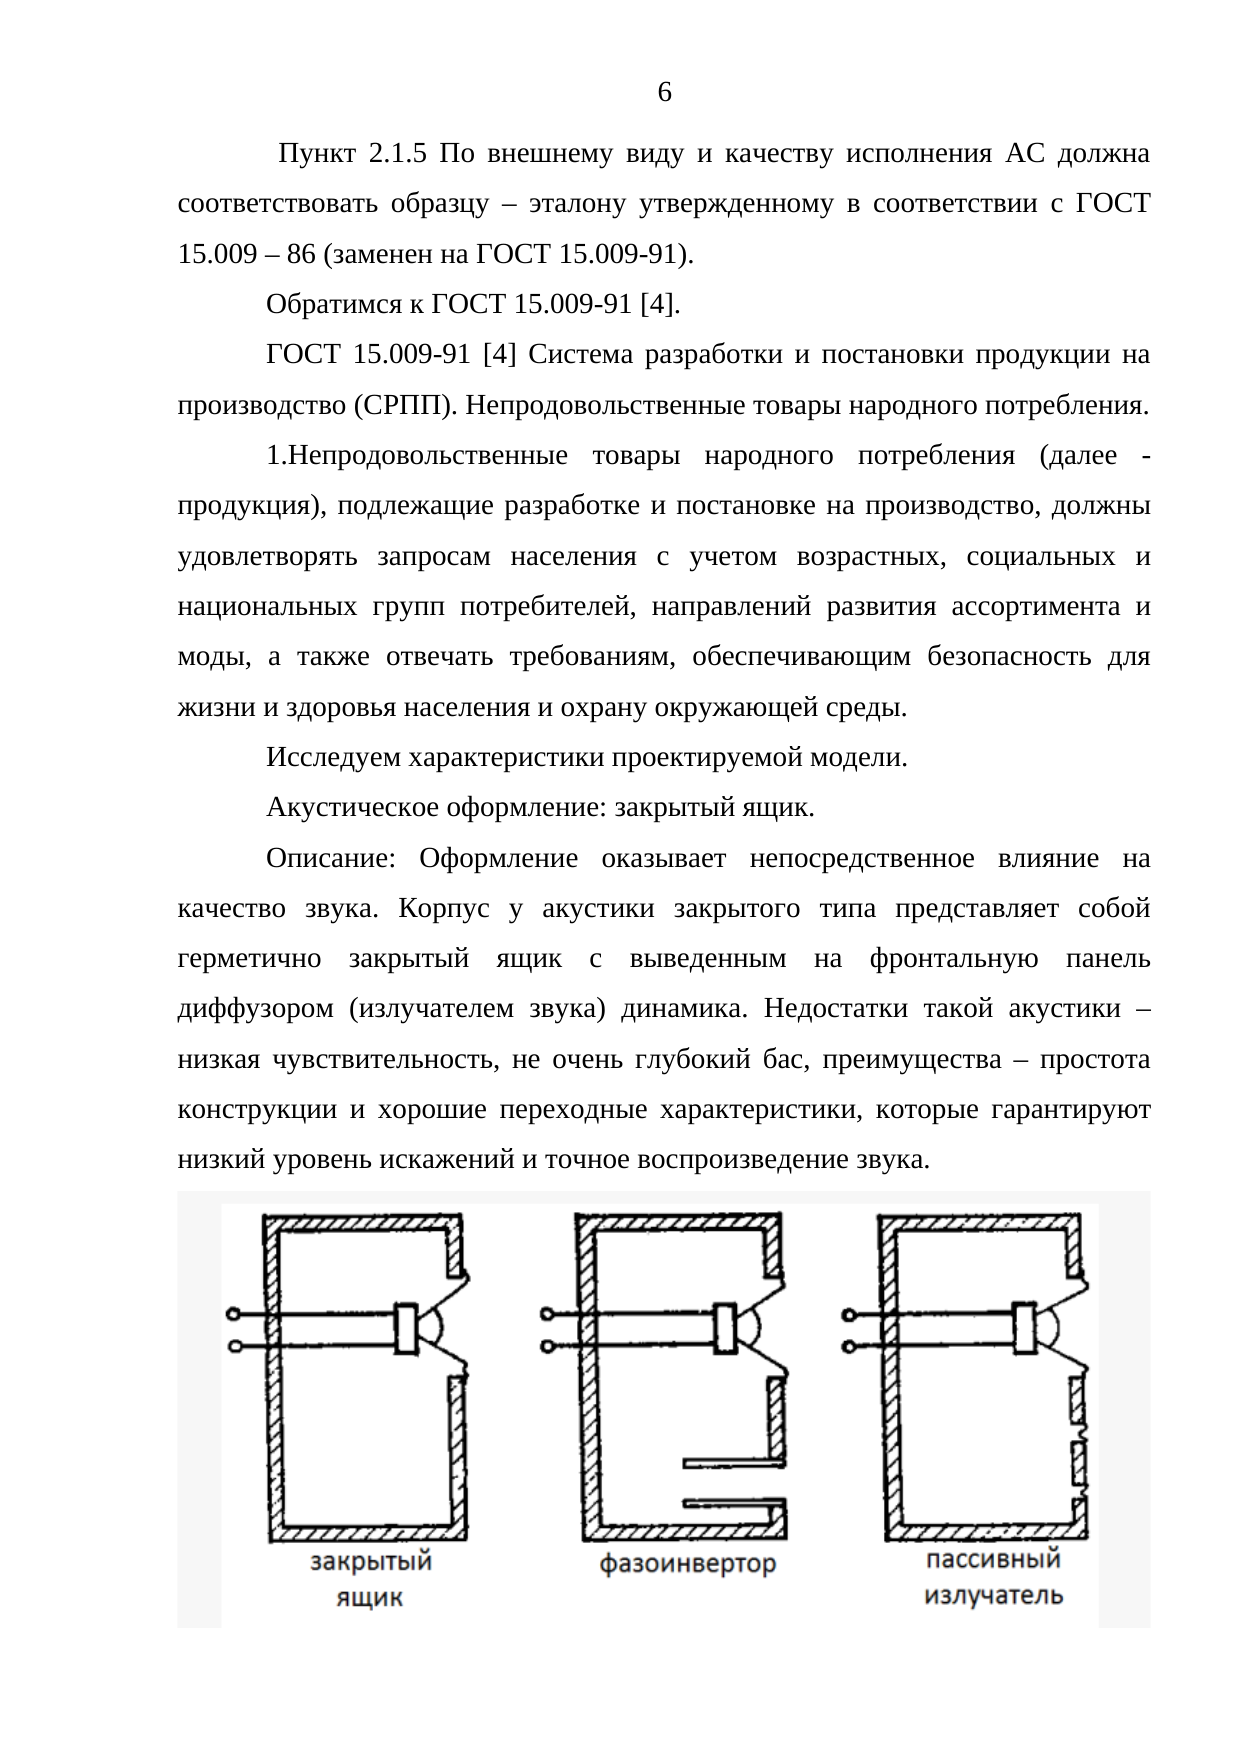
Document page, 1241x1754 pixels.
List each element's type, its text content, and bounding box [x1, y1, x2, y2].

list ГОСТ 15.009-91 [4] Система разработки и постановки продукции на производство (СРПП). Непродовольственные товары народного потребления. [177, 337, 1152, 420]
picture [177, 1191, 1151, 1628]
list Обратимся к ГОСТ 15.009-91 [4]. [177, 286, 1152, 320]
list Акустическое оформление: закрытый ящик. [177, 789, 1152, 823]
list Пункт 2.1.5 По внешнему виду и качеству исполнения АС должна соответствовать образцу – эталону утвержденному в соответствии с ГОСТ 15.009 – 86 (заменен на ГОСТ 15.009-91). [177, 135, 1152, 269]
list 1.Непродовольственные товары народного потребления (далее - продукция), подлежащие разработке и постановке на производство, должны удовлетворять запросам населения с учетом возрастных, социальных и национальных групп потребителей, направлений развития ассортимента и моды, а также отвечать требованиям, обеспечивающим безопасность для жизни и здоровья населения и охрану окружающей среды. [177, 437, 1152, 722]
list Описание: Оформление оказывает непосредственное влияние на качество звука. Корпус у акустики закрытого типа представляет собой герметично закрытый ящик с выведенным на фронтальную панель диффузором (излучателем звука) динамика. Недостатки такой акустики – низкая чувствительность, не очень глубокий бас, преимущества – простота конструкции и хорошие переходные характеристики, которые гарантируют низкий уровень искажений и точное воспроизведение звука. [177, 840, 1152, 1175]
list Исследуем характеристики проектируемой модели. [177, 739, 1152, 773]
